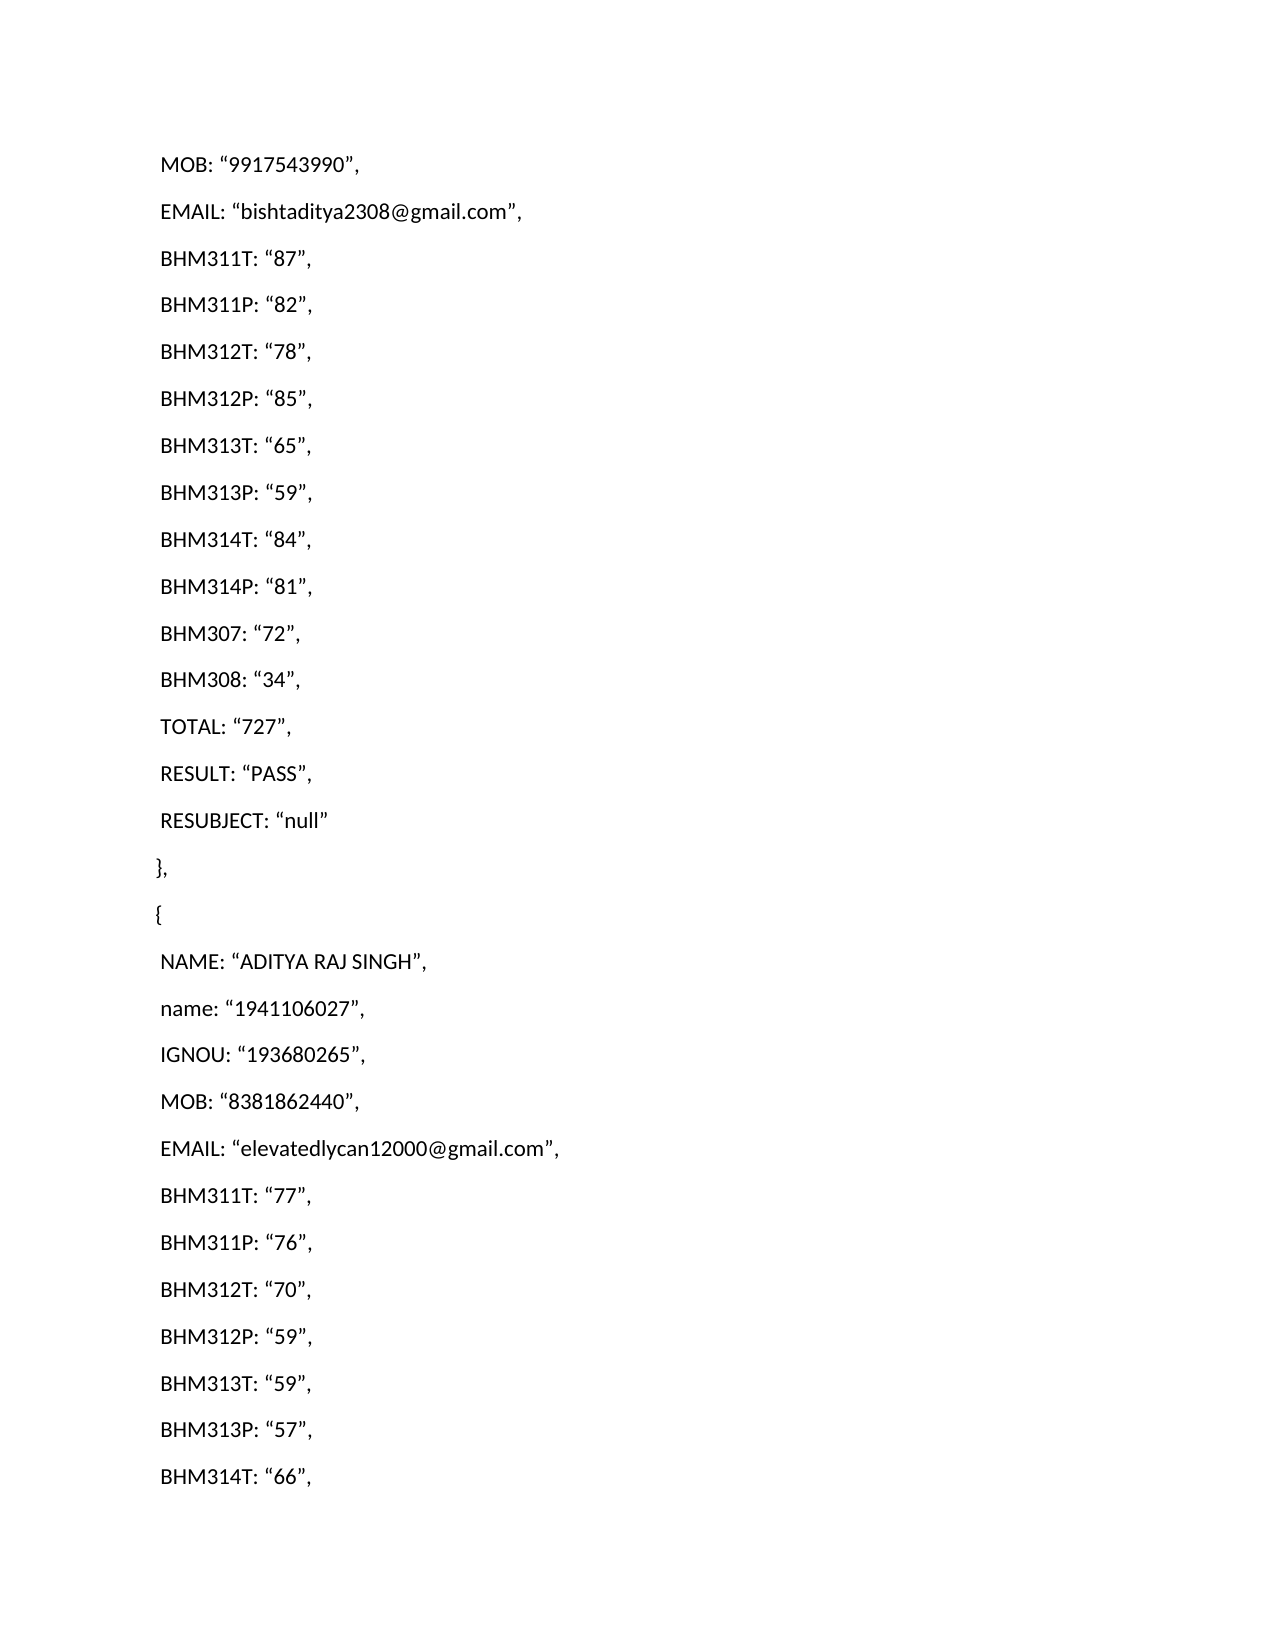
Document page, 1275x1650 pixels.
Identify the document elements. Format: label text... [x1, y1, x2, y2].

text TOTAL: “727”, [150, 712, 1125, 741]
text name: “1941106027”, [150, 994, 1125, 1022]
text BHM312P: “59”, [150, 1322, 1125, 1350]
text BHM314T: “84”, [150, 525, 1125, 553]
text RESUBJECT: “null” [150, 806, 1125, 834]
text BHM311P: “82”, [150, 291, 1125, 319]
text BHM313T: “65”, [150, 431, 1125, 459]
text }, [150, 853, 1125, 881]
text { [150, 900, 1125, 928]
text EMAIL: “bishtaditya2308@gmail.com”, [150, 197, 1125, 225]
text BHM313P: “59”, [150, 478, 1125, 506]
text BHM312T: “78”, [150, 337, 1125, 366]
text BHM312P: “85”, [150, 384, 1125, 412]
text IGNOU: “193680265”, [150, 1041, 1125, 1069]
text MOB: “9917543990”, [150, 150, 1125, 178]
text BHM314T: “66”, [150, 1462, 1125, 1491]
text RESULT: “PASS”, [150, 759, 1125, 787]
text BHM311T: “77”, [150, 1181, 1125, 1209]
text MOB: “8381862440”, [150, 1087, 1125, 1116]
text BHM313T: “59”, [150, 1369, 1125, 1397]
text BHM308: “34”, [150, 666, 1125, 694]
text BHM311T: “87”, [150, 244, 1125, 272]
text BHM314P: “81”, [150, 572, 1125, 600]
text BHM313P: “57”, [150, 1416, 1125, 1444]
text NAME: “ADITYA RAJ SINGH”, [150, 947, 1125, 975]
text BHM307: “72”, [150, 619, 1125, 647]
text BHM311P: “76”, [150, 1228, 1125, 1256]
text EMAIL: “elevatedlycan12000@gmail.com”, [150, 1134, 1125, 1162]
text BHM312T: “70”, [150, 1275, 1125, 1303]
